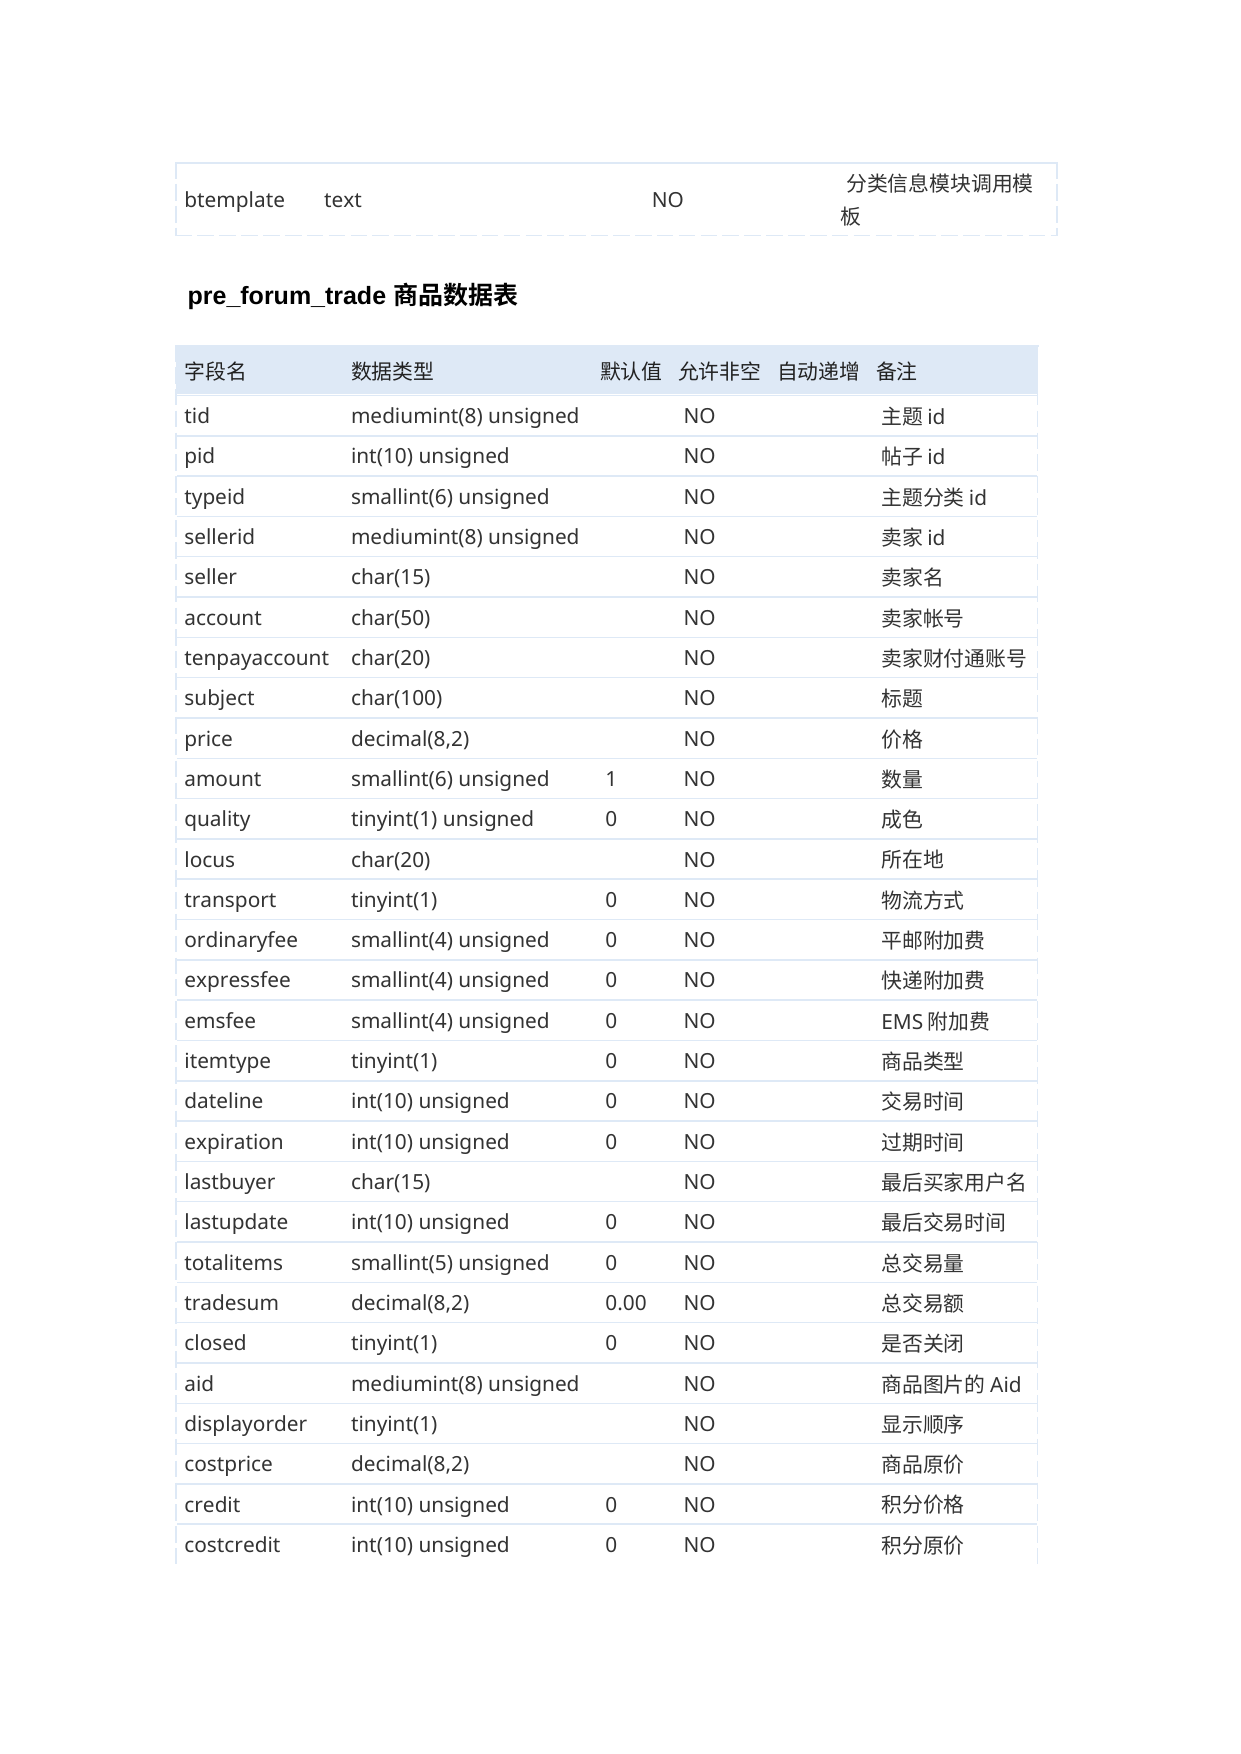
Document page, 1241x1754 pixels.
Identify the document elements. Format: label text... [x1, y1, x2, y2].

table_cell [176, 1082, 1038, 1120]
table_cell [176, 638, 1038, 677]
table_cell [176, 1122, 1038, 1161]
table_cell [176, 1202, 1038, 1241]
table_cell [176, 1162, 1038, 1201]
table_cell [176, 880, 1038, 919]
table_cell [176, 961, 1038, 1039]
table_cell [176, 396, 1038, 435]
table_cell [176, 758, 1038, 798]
subtitle pre_forum_trade 商品数据表 [187, 261, 1053, 326]
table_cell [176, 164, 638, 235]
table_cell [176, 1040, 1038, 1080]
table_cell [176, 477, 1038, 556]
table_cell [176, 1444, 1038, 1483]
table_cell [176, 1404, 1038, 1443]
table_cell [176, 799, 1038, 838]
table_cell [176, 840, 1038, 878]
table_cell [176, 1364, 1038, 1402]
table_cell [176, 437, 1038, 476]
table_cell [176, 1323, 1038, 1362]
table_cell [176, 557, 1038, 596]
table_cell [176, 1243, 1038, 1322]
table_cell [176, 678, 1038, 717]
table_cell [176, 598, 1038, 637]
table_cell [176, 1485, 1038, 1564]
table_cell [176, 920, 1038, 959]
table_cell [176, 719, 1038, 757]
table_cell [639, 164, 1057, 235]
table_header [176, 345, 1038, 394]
